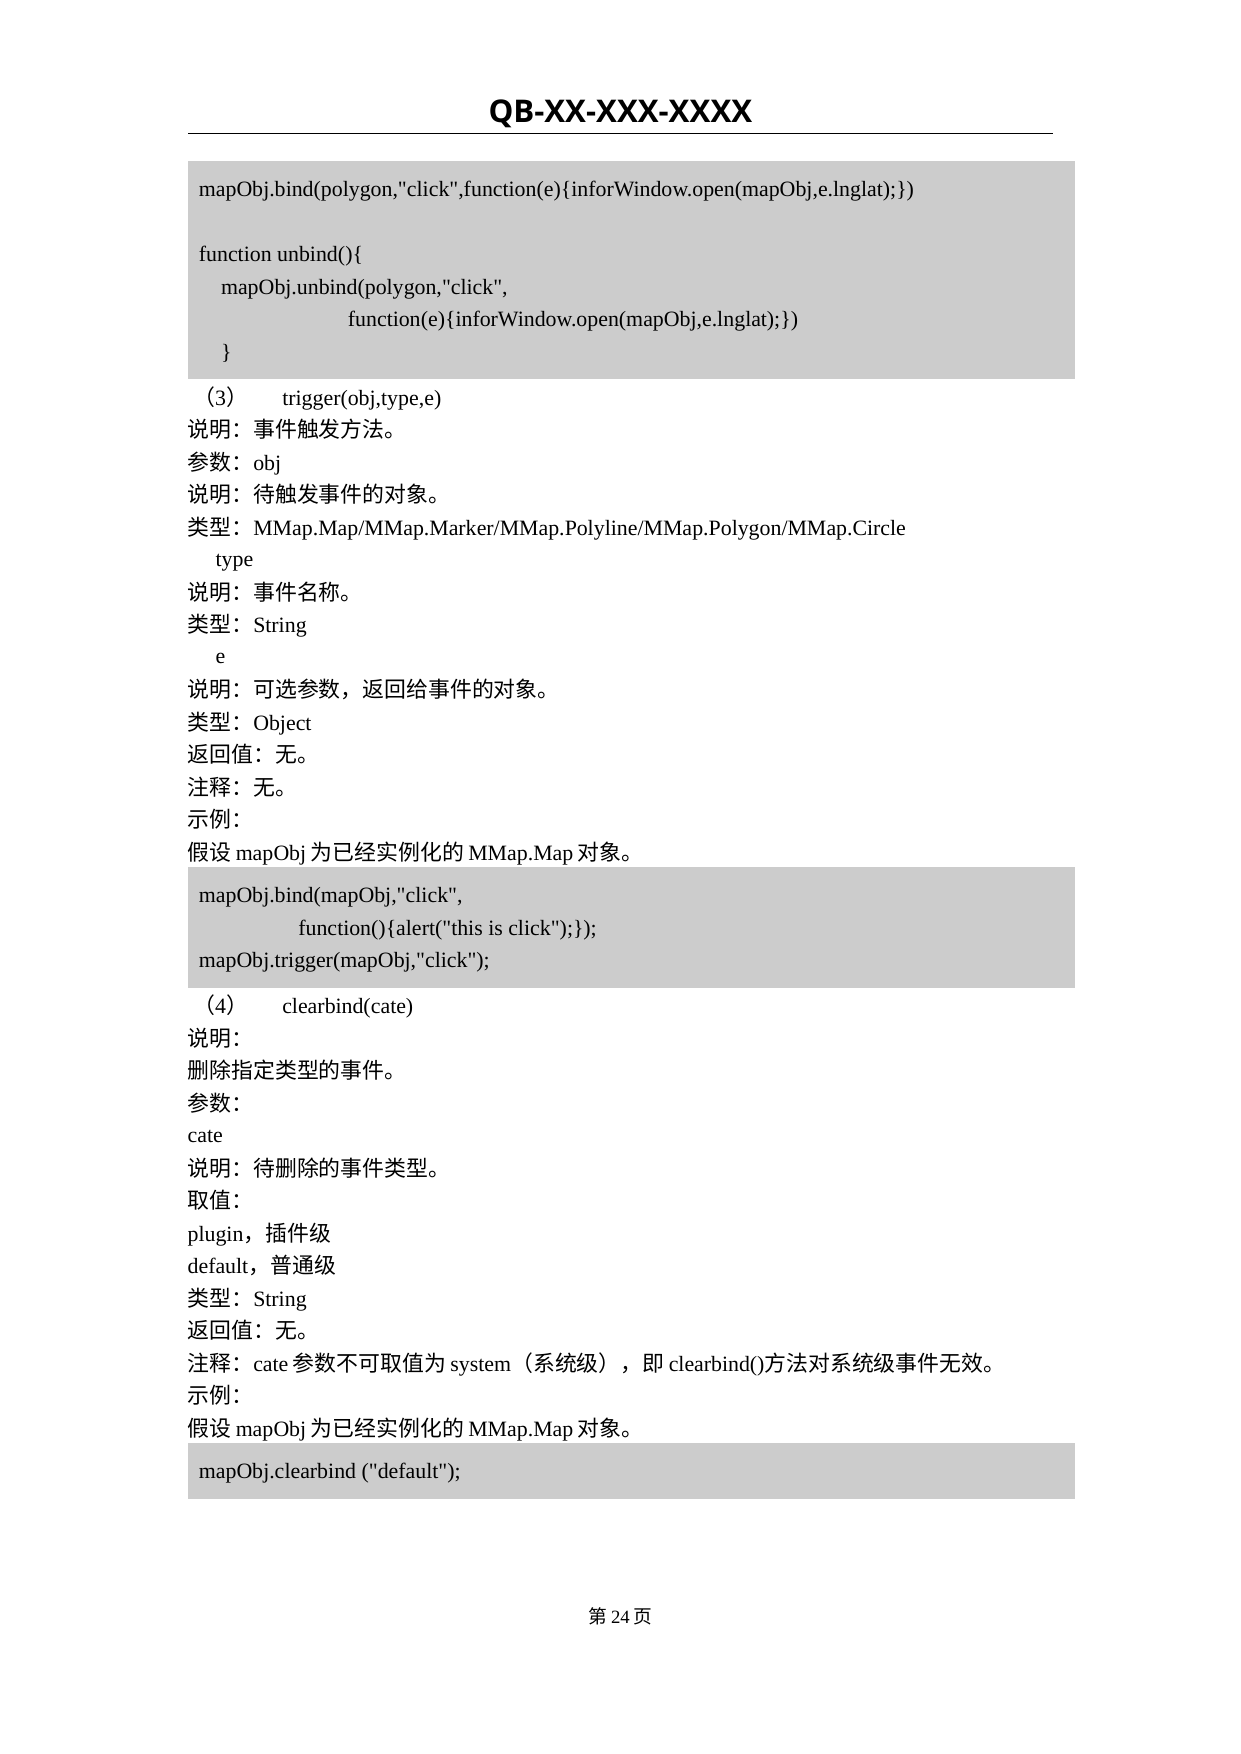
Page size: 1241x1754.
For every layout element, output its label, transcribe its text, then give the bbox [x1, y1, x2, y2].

text default，普通级 [187, 1248, 1053, 1281]
text 假设mapObj为已经实例化的MMap.Map对象。 [187, 1411, 1053, 1443]
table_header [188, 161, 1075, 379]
text 类型：MMap.Map/MMap.Marker/MMap.Polyline/MMap.Polygon/MMap.Circle [187, 509, 1053, 542]
text 注释：cate参数不可取值为system（系统级），即clearbind()方法对系统级事件无效。 [187, 1346, 1053, 1378]
text 参数：obj [187, 444, 1053, 477]
text 删除指定类型的事件。 [187, 1053, 1053, 1086]
text （3） trigger(obj,type,e) [187, 379, 1053, 412]
text 说明： [187, 1021, 1053, 1053]
text plugin，插件级 [187, 1216, 1053, 1248]
text 说明：事件名称。 [187, 574, 1053, 607]
text 返回值：无。 [187, 737, 1053, 769]
text 说明：待删除的事件类型。 [187, 1151, 1053, 1183]
text 取值： [187, 1183, 1053, 1216]
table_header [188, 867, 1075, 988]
text 示例： [187, 1378, 1053, 1411]
text  e [187, 639, 1053, 672]
text 注释：无。 [187, 769, 1053, 802]
text cate [187, 1118, 1053, 1151]
text 假设mapObj为已经实例化的MMap.Map对象。 [187, 834, 1053, 867]
text 示例： [187, 802, 1053, 834]
text 类型：Object [187, 704, 1053, 737]
text 返回值：无。 [187, 1313, 1053, 1346]
text 说明：可选参数，返回给事件的对象。 [187, 672, 1053, 704]
text 说明：待触发事件的对象。 [187, 477, 1053, 509]
text 类型：String [187, 607, 1053, 639]
text 类型：String [187, 1281, 1053, 1313]
text 说明：事件触发方法。 [187, 412, 1053, 444]
text 参数： [187, 1086, 1053, 1118]
text （4） clearbind(cate) [187, 988, 1053, 1021]
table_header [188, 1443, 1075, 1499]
text  type [187, 542, 1053, 574]
